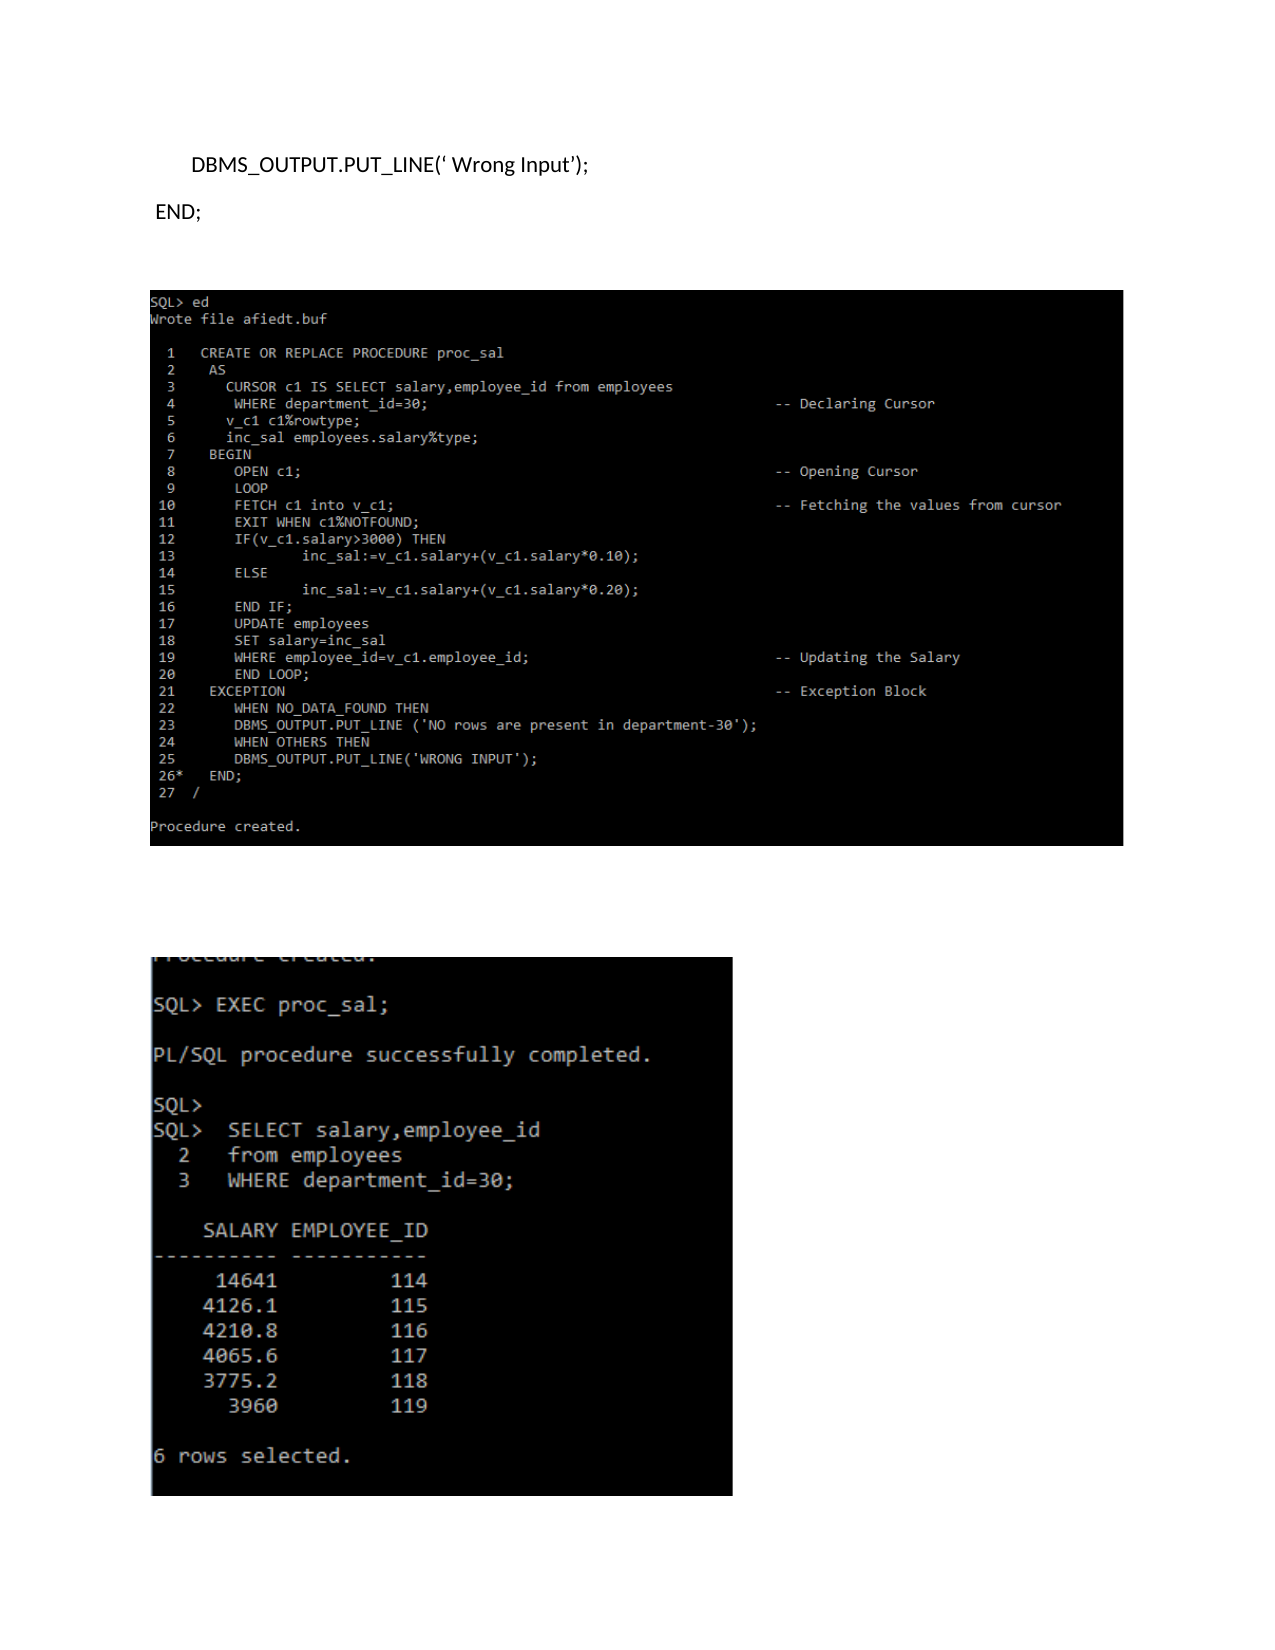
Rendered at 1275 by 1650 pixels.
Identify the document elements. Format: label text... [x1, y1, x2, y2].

text END; [150, 197, 1125, 225]
picture [150, 957, 733, 1496]
picture [150, 290, 1124, 846]
text DBMS_OUTPUT.PUT_LINE(‘ Wrong Input’); [150, 150, 1125, 178]
